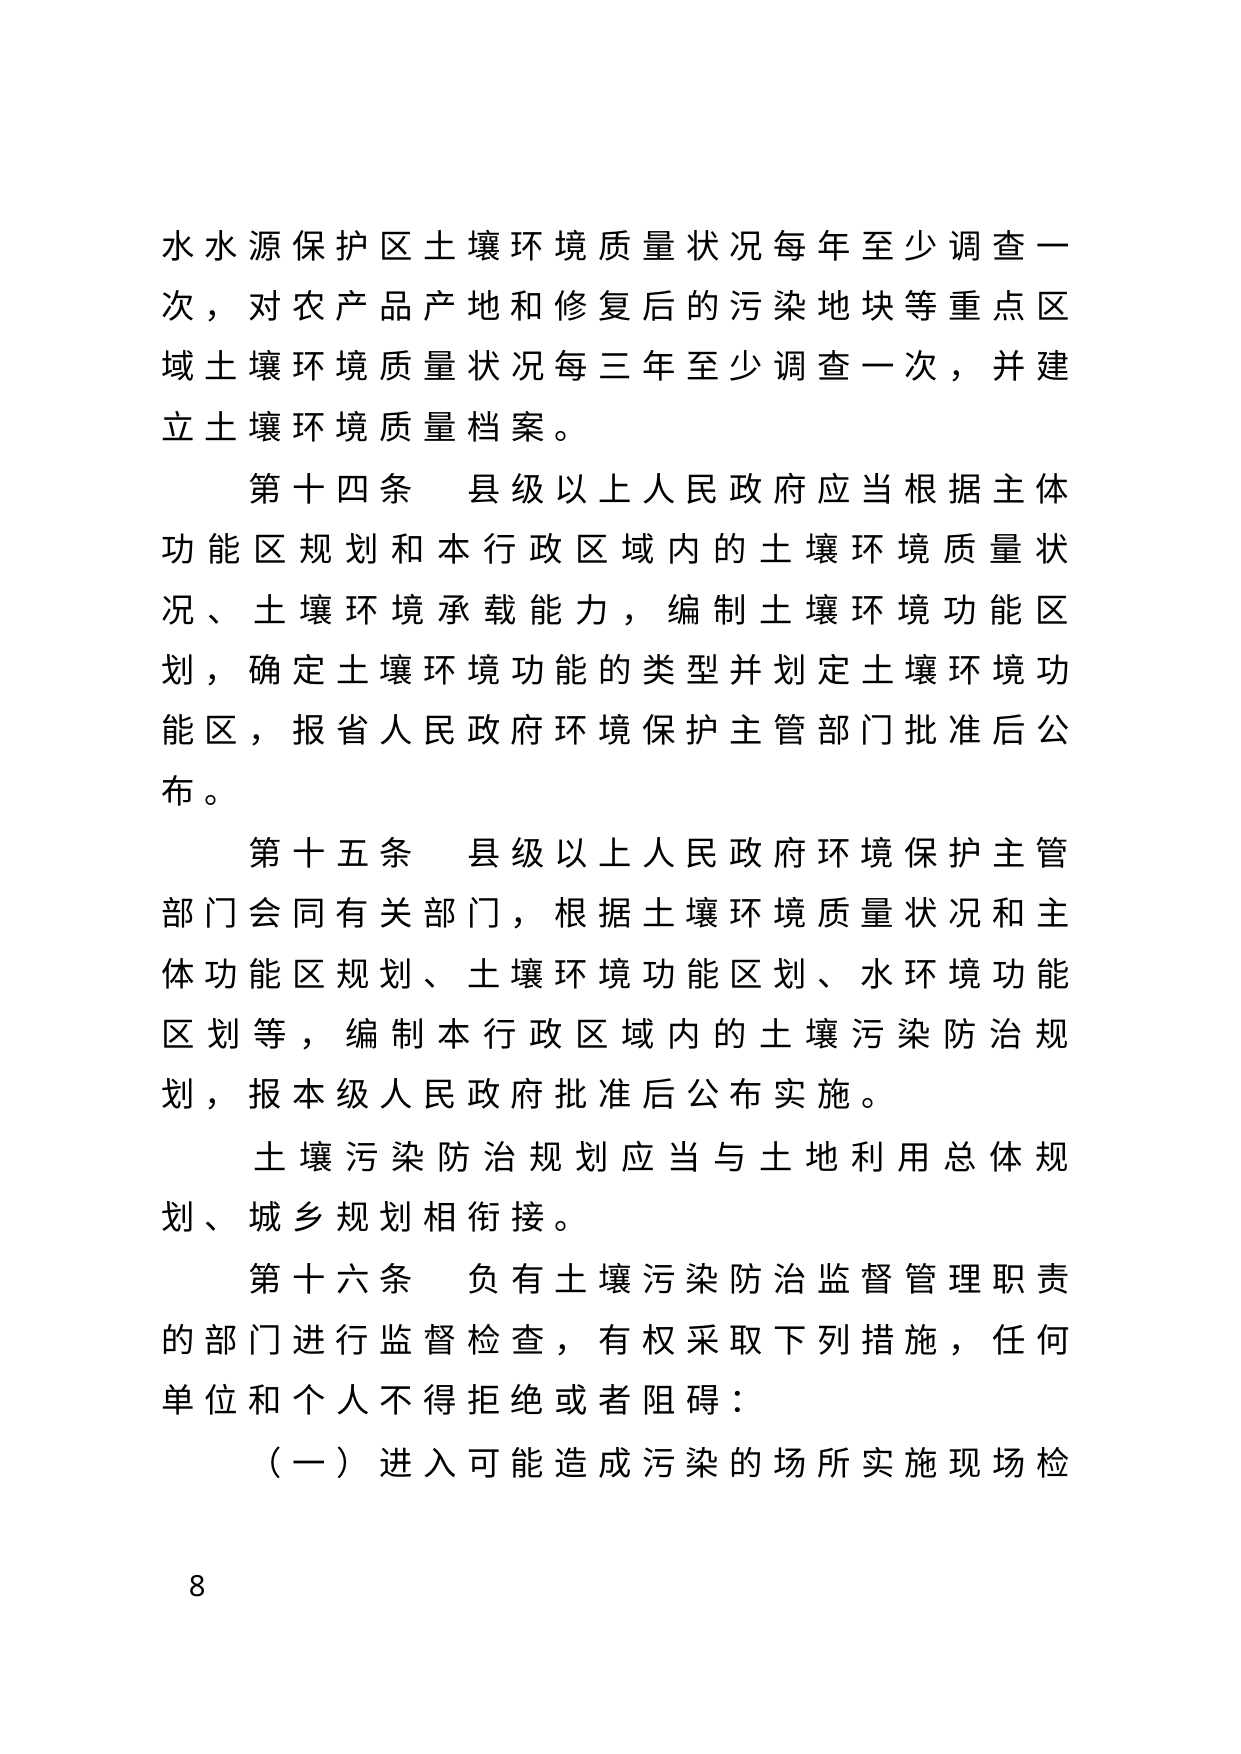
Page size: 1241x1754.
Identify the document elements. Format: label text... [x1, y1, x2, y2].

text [161, 1430, 1079, 1491]
text 第十四条 县级以上人民政府应当根据主体功能区规划和本行政区域内的土壤环境质量状况、土壤环境承载能力，编制土壤环境功能区划，确定土壤环境功能的类型并划定土壤环境功能区，报省人民政府环境保护主管部门批准后公布。 [161, 457, 1079, 819]
text 土壤污染防治规划应当与土地利用总体规划、城乡规划相衔接。 [161, 1124, 1079, 1245]
text 第十六条 负有土壤污染防治监督管理职责的部门进行监督检查，有权采取下列措施，任何单位和个人不得拒绝或者阻碍： [161, 1247, 1079, 1428]
text 第十五条 县级以上人民政府环境保护主管部门会同有关部门，根据土壤环境质量状况和主体功能区规划、土壤环境功能区划、水环境功能区划等，编制本行政区域内的土壤污染防治规划，报本级人民政府批准后公布实施。 [161, 821, 1079, 1122]
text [161, 213, 1079, 455]
